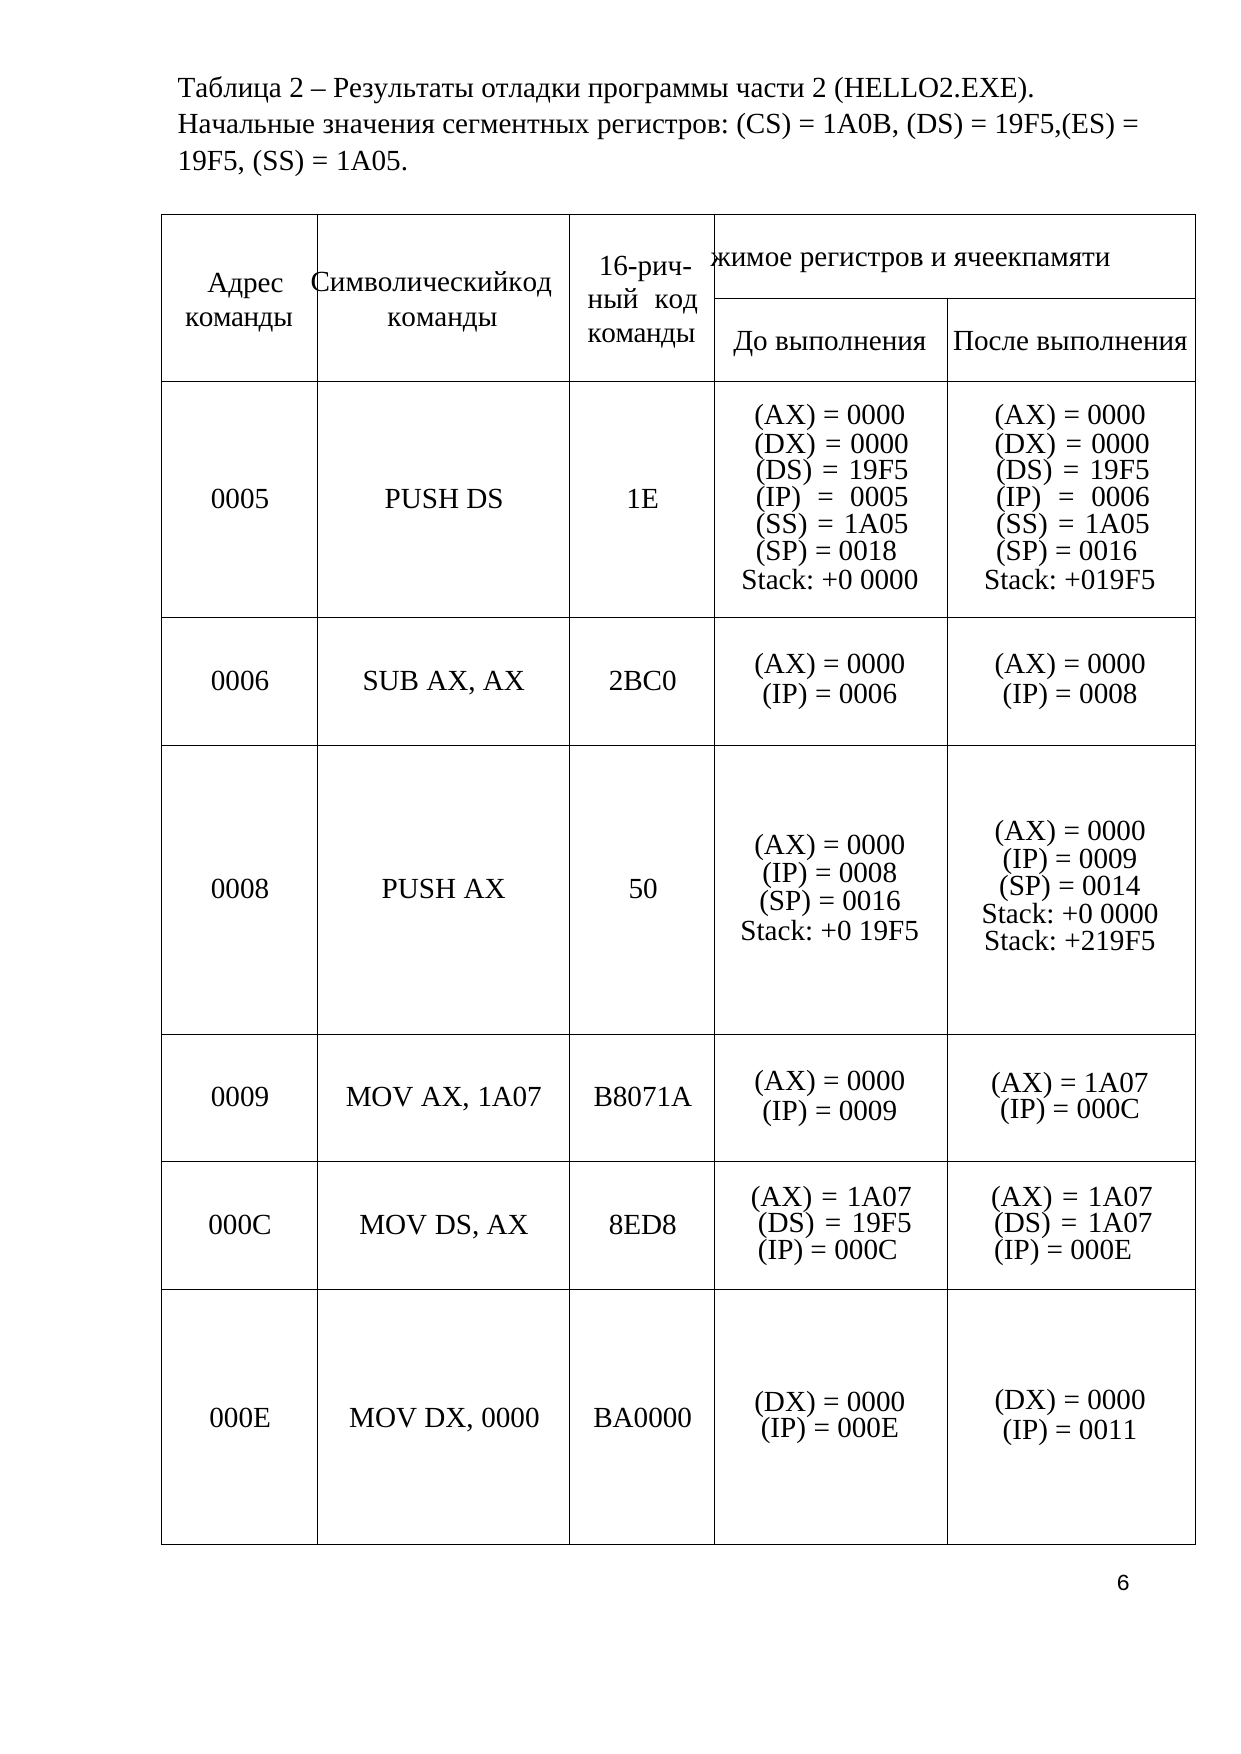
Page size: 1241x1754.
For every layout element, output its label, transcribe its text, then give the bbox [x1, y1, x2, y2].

table_cell (AX) = 0000 (IP) = 0009 [715, 1035, 947, 1161]
table_header жимое регистров и ячеекпамяти [715, 215, 1195, 298]
table_cell SUB AX, AX [318, 618, 569, 744]
table_cell 0008 [162, 746, 317, 1034]
table_cell PUSH AX [318, 746, 569, 1034]
table_cell (AX) = 1A07 (DS) = 19F5 (IP) = 000C [715, 1162, 947, 1288]
table_header Символическийкод команды [318, 215, 569, 381]
table_header Адрес команды [162, 215, 317, 381]
table_cell После выполнения [948, 299, 1195, 381]
table_cell 000C [162, 1162, 317, 1288]
table_cell (DX) = 0000 (IP) = 000E [715, 1290, 947, 1544]
table_cell (AX) = 0000 (IP) = 0008 [948, 618, 1195, 744]
table_cell (AX) = 0000 (DX) = 0000 (DS) = 19F5 (IP) = 0005 (SS) = 1A05 (SP) = 0018 Stack: +0 0000 [715, 382, 947, 617]
table_cell 2BC0 [570, 618, 714, 744]
table_cell B8071A [570, 1035, 714, 1161]
table_cell 0009 [162, 1035, 317, 1161]
table_cell PUSH DS [318, 382, 569, 617]
table_cell (AX) = 0000 (IP) = 0008 (SP) = 0016 Stack: +0 19F5 [715, 746, 947, 1034]
table_cell BA0000 [570, 1290, 714, 1544]
table_cell 50 [570, 746, 714, 1034]
table_cell (AX) = 0000 (IP) = 0006 [715, 618, 947, 744]
table_cell MOV AX, 1A07 [318, 1035, 569, 1161]
table_cell (DX) = 0000 (IP) = 0011 [948, 1290, 1195, 1544]
table_cell (AX) = 1A07 (DS) = 1A07 (IP) = 000E [948, 1162, 1195, 1288]
table_cell MOV DX, 0000 [318, 1290, 569, 1544]
table_cell 000E [162, 1290, 317, 1544]
table_cell (AX) = 1A07 (IP) = 000C [948, 1035, 1195, 1161]
table_cell До выполнения [715, 299, 947, 381]
table_cell (AX) = 0000 (DX) = 0000 (DS) = 19F5 (IP) = 0006 (SS) = 1A05 (SP) = 0016 Stack: +019F5 [948, 382, 1195, 617]
text Таблица 2 – Результаты отладки программы части 2 (HELLO2.EXE). Начальные значения сегментных регистров: (CS) = 1A0B, (DS) = 19F5,(ES) = 19F5, (SS) = 1A05. [177, 70, 1149, 176]
table_cell 0006 [162, 618, 317, 744]
table_header 16-рич- ный код команды [570, 215, 714, 381]
table_cell 0005 [162, 382, 317, 617]
table_cell (AX) = 0000 (IP) = 0009 (SP) = 0014 Stack: +0 0000 Stack: +219F5 [948, 746, 1195, 1034]
table_cell 1E [570, 382, 714, 617]
table_cell MOV DS, AX [318, 1162, 569, 1288]
table_cell 8ED8 [570, 1162, 714, 1288]
